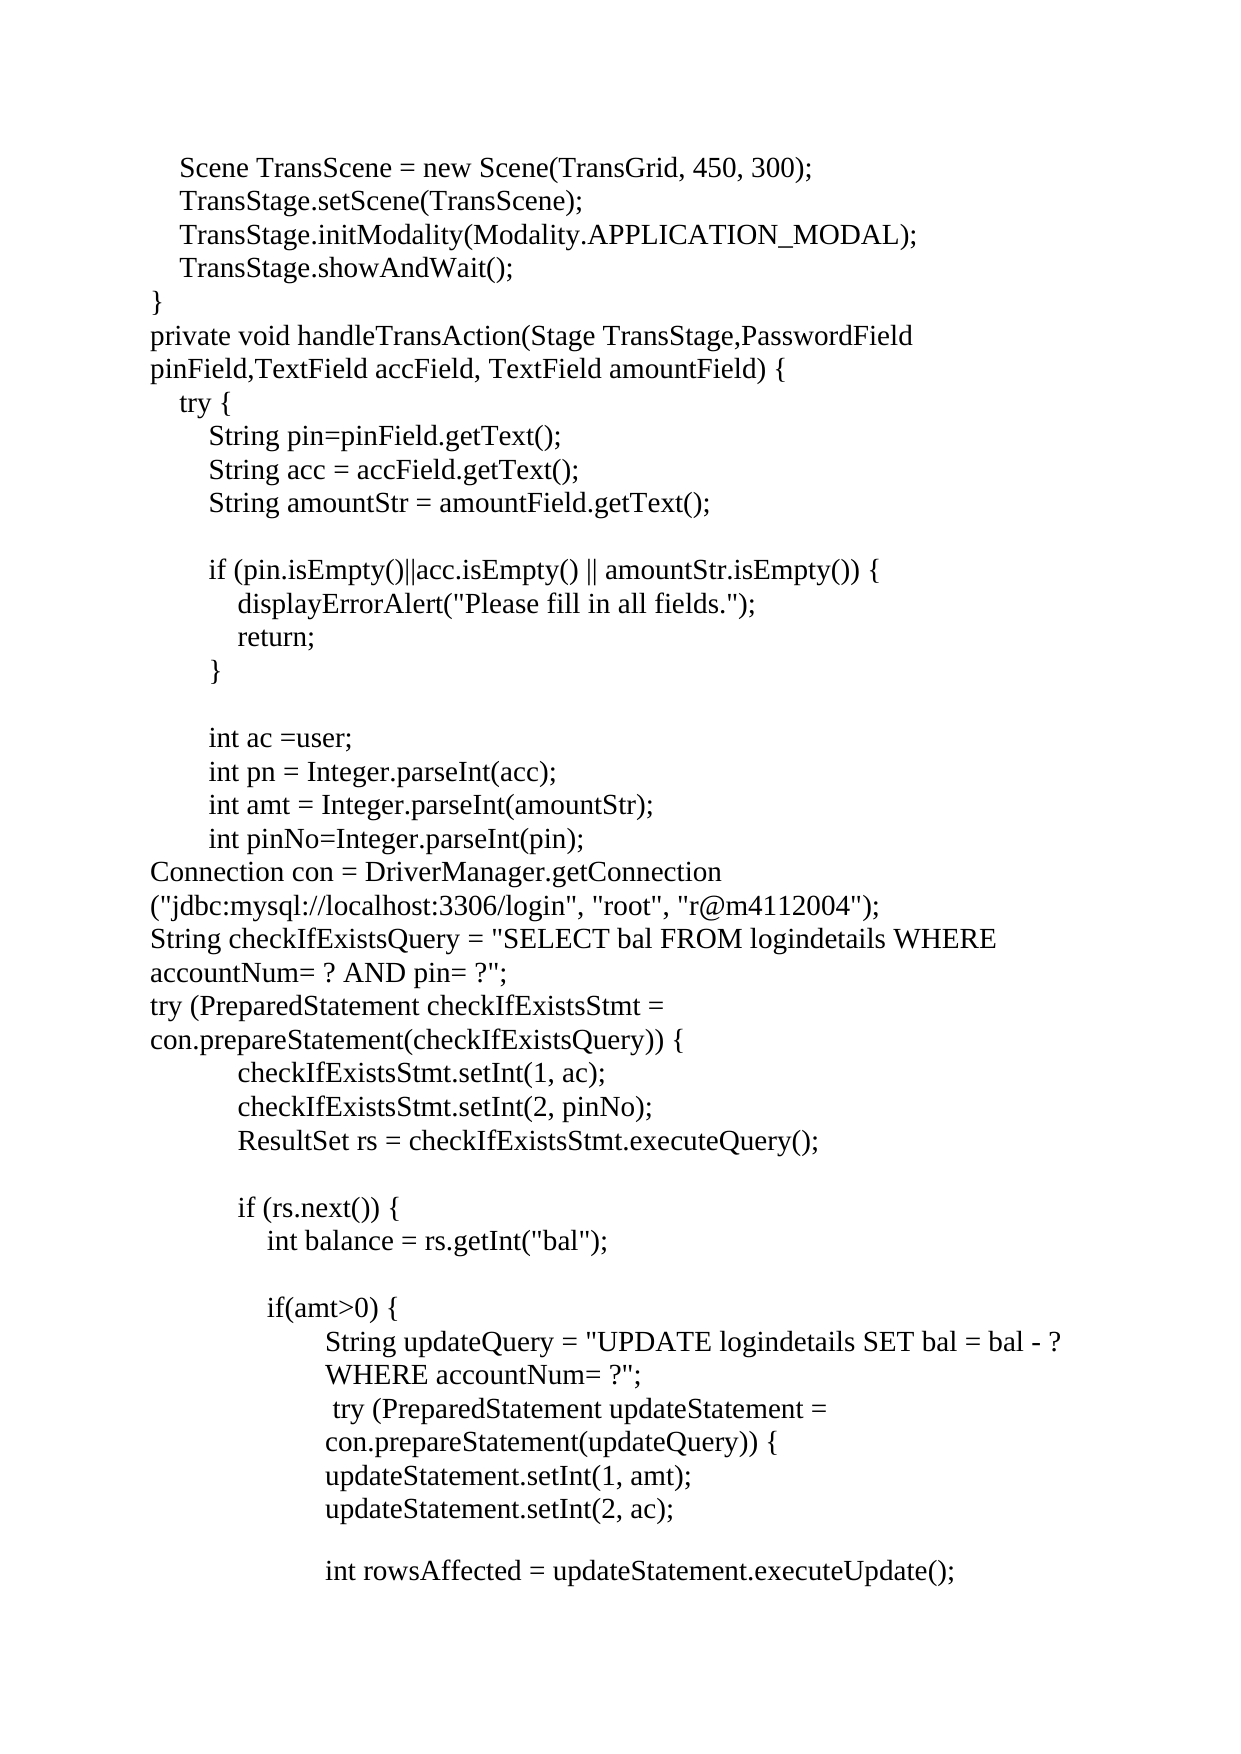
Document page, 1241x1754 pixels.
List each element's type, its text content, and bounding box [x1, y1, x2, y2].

text if (rs.next()) { [150, 1190, 1090, 1223]
text try { [150, 385, 1090, 418]
text TransStage.setScene(TransScene); [150, 183, 1090, 217]
text String amountStr = amountField.getText(); [150, 485, 1090, 519]
text } [150, 653, 1090, 687]
text ResultSet rs = checkIfExistsStmt.executeQuery(); [150, 1123, 1090, 1156]
text TransStage.showAndWait(); [150, 251, 1090, 284]
text } [150, 284, 1090, 318]
text int pinNo=Integer.parseInt(pin); [150, 821, 1090, 854]
text int pn = Integer.parseInt(acc); [150, 754, 1090, 787]
text try (PreparedStatement checkIfExistsStmt = con.prepareStatement(checkIfExistsQuery)) { [150, 988, 1090, 1056]
text String acc = accField.getText(); [150, 452, 1090, 485]
text int amt = Integer.parseInt(amountStr); [150, 787, 1090, 821]
text updateStatement.setInt(1, amt); [150, 1458, 1090, 1492]
text updateStatement.setInt(2, ac); [150, 1492, 1090, 1525]
text String checkIfExistsQuery = "SELECT bal FROM logindetails WHERE accountNum= ? AND pin= ?"; [150, 921, 1090, 988]
text return; [150, 619, 1090, 653]
text if(amt>0) { [150, 1290, 1090, 1324]
text Scene TransScene = new Scene(TransGrid, 450, 300); [150, 150, 1090, 183]
text private void handleTransAction(Stage TransStage,PasswordField pinField,TextField accField, TextField amountField) { [150, 318, 1090, 385]
text String updateQuery = "UPDATE logindetails SET bal = bal - ? [150, 1324, 1090, 1357]
text try (PreparedStatement updateStatement = [150, 1391, 1090, 1424]
text WHERE accountNum= ?"; [150, 1357, 1090, 1391]
text int rowsAffected = updateStatement.executeUpdate(); [150, 1553, 1090, 1587]
text int balance = rs.getInt("bal"); [150, 1223, 1090, 1257]
text displayErrorAlert("Please fill in all fields."); [150, 586, 1090, 619]
text if (pin.isEmpty()||acc.isEmpty() || amountStr.isEmpty()) { [150, 552, 1090, 586]
text String pin=pinField.getText(); [150, 418, 1090, 452]
text Connection con = DriverManager.getConnection [150, 854, 1090, 888]
text checkIfExistsStmt.setInt(1, ac); [150, 1056, 1090, 1089]
text checkIfExistsStmt.setInt(2, pinNo); [150, 1089, 1090, 1123]
text ("jdbc:mysql://localhost:3306/login", "root", "r@m4112004"); [150, 888, 1090, 921]
text int ac =user; [150, 720, 1090, 754]
text TransStage.initModality(Modality.APPLICATION_MODAL); [150, 217, 1090, 251]
text con.prepareStatement(updateQuery)) { [150, 1424, 1090, 1458]
